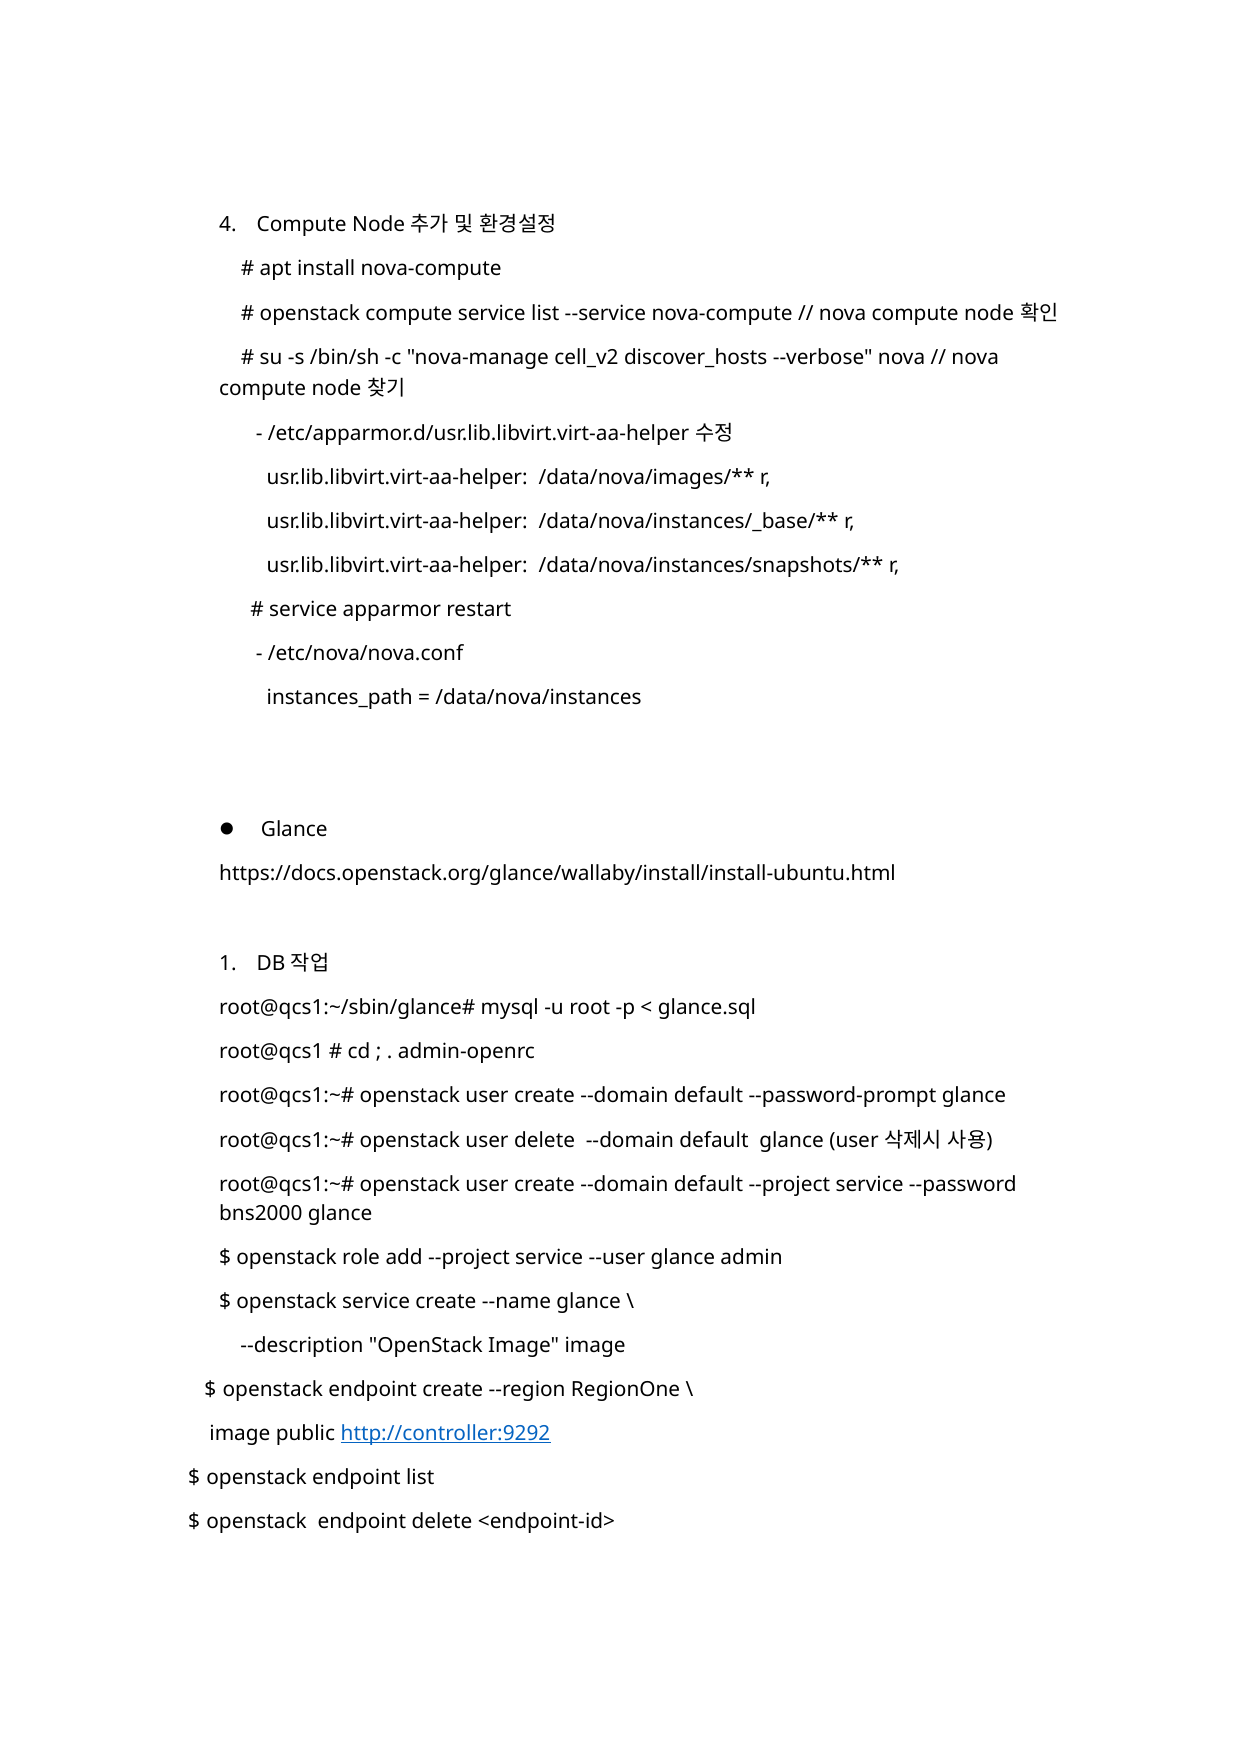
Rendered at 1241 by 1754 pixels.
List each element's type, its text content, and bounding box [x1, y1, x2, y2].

text # apt install nova-compute [219, 253, 1063, 281]
text root@qcs1 # cd ; . admin-openrc [219, 1036, 1063, 1064]
text root@qcs1:~# openstack user create --domain default --password-prompt glance [219, 1080, 1063, 1108]
text # openstack compute service list --service nova-compute // nova compute node 확인 [219, 297, 1063, 327]
text $ openstack endpoint create --region RegionOne \ [188, 1374, 1063, 1402]
text usr.lib.libvirt.virt-aa-helper: /data/nova/images/** r, [219, 462, 1063, 491]
list Glance [219, 814, 1063, 843]
text - /etc/nova/nova.conf [219, 638, 1063, 667]
text # service apparmor restart [219, 594, 1063, 623]
text --description "OpenStack Image" image [219, 1330, 1063, 1358]
text usr.lib.libvirt.virt-aa-helper: /data/nova/instances/snapshots/** r, [219, 550, 1063, 579]
text - /etc/apparmor.d/usr.lib.libvirt.virt-aa-helper 수정 [219, 417, 1063, 447]
text root@qcs1:~/sbin/glance# mysql -u root -p < glance.sql [219, 992, 1063, 1020]
text $ openstack service create --name glance \ [219, 1286, 1063, 1314]
text https://docs.openstack.org/glance/wallaby/install/install-ubuntu.html [219, 858, 1063, 887]
text usr.lib.libvirt.virt-aa-helper: /data/nova/instances/_base/** r, [219, 506, 1063, 535]
text $ openstack endpoint delete <endpoint-id> [188, 1506, 1063, 1534]
text root@qcs1:~# openstack user delete --domain default glance (user 삭제시 사용) [219, 1124, 1063, 1154]
text # su -s /bin/sh -c "nova-manage cell_v2 discover_hosts --verbose" nova // nova compute node 찾기 [219, 342, 1063, 401]
text instances_path = /data/nova/instances [219, 682, 1063, 711]
text $ openstack endpoint list [188, 1462, 1063, 1490]
text root@qcs1:~# openstack user create --domain default --project service --password bns2000 glance [219, 1169, 1063, 1226]
list Compute Node 추가 및 환경설정 [219, 207, 1063, 237]
text image public http://controller:9292 [188, 1418, 1063, 1446]
list DB 작업 [219, 946, 1063, 976]
text $ openstack role add --project service --user glance admin [219, 1242, 1063, 1270]
